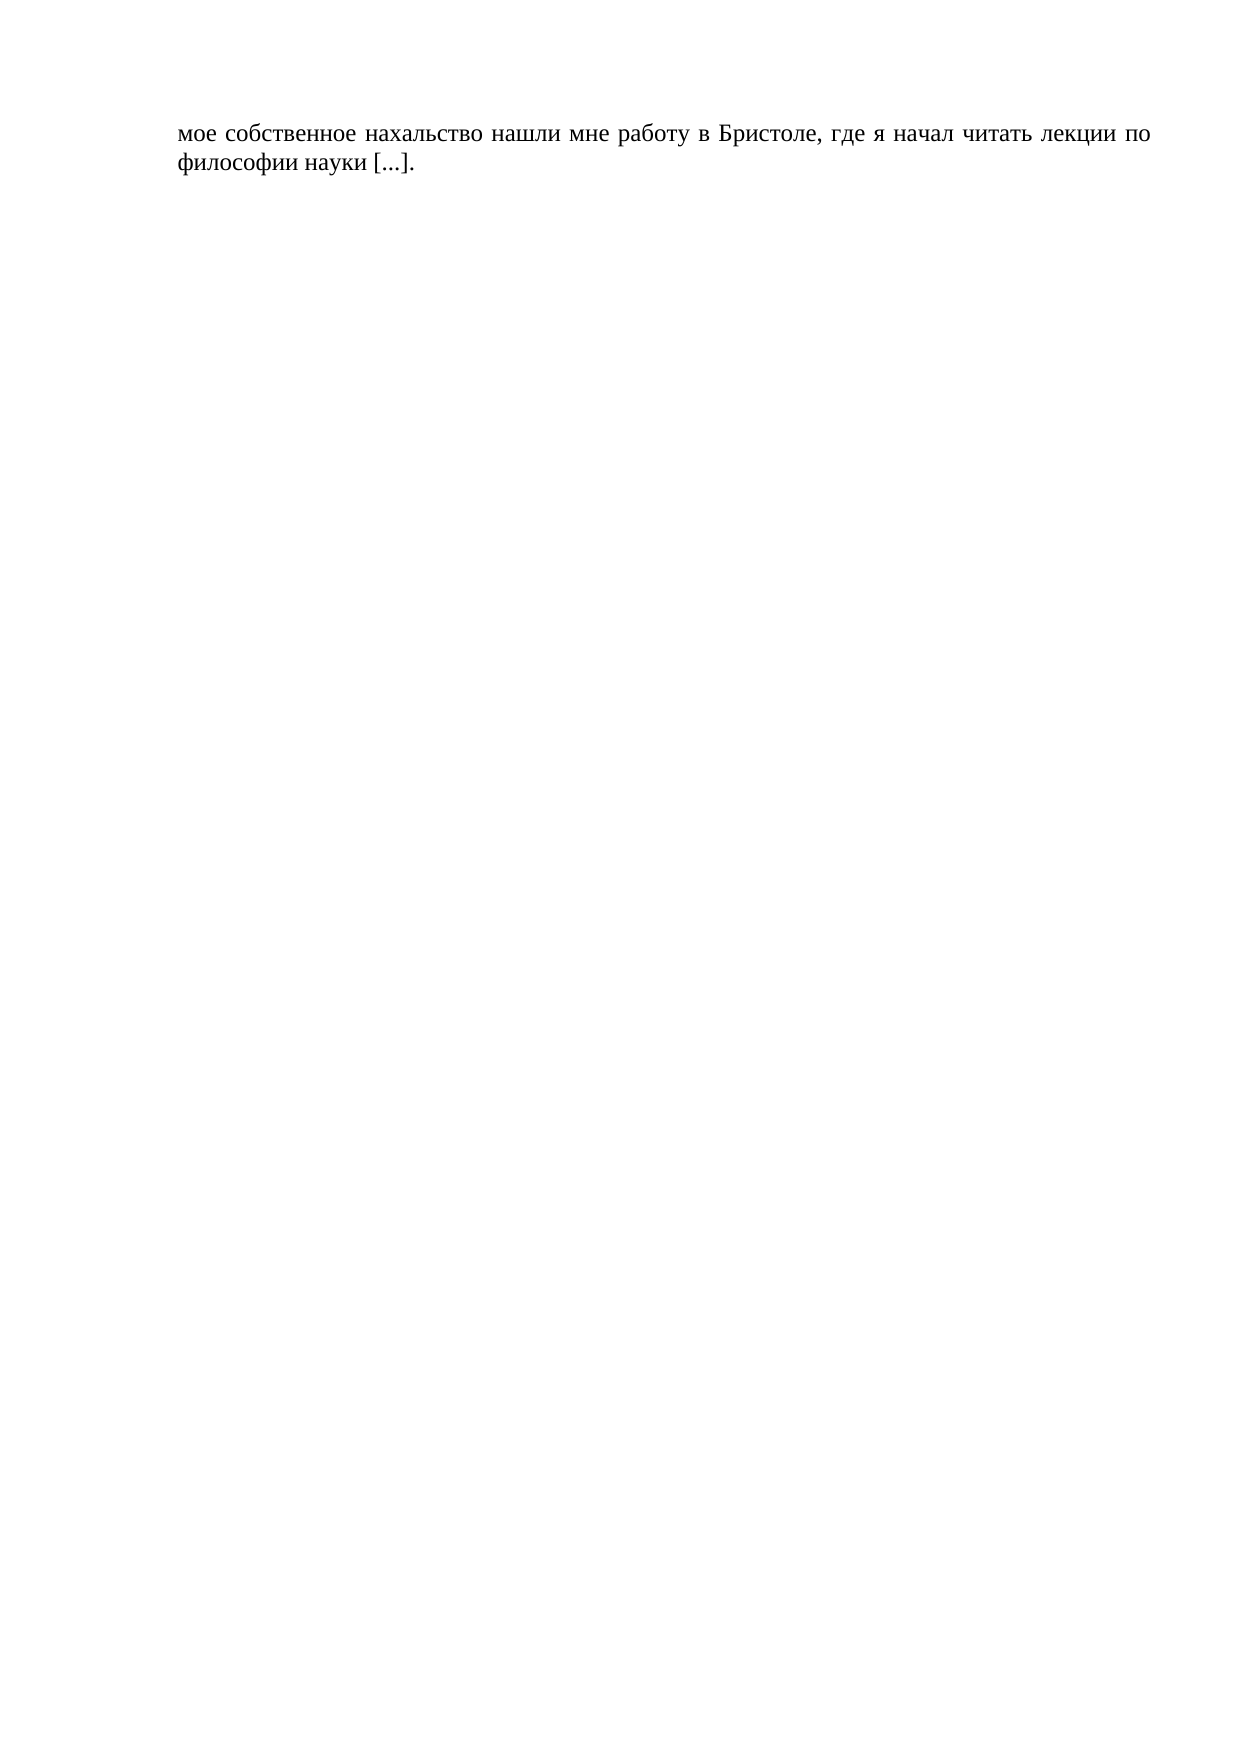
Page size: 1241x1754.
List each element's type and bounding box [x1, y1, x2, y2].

text [177, 118, 1152, 176]
